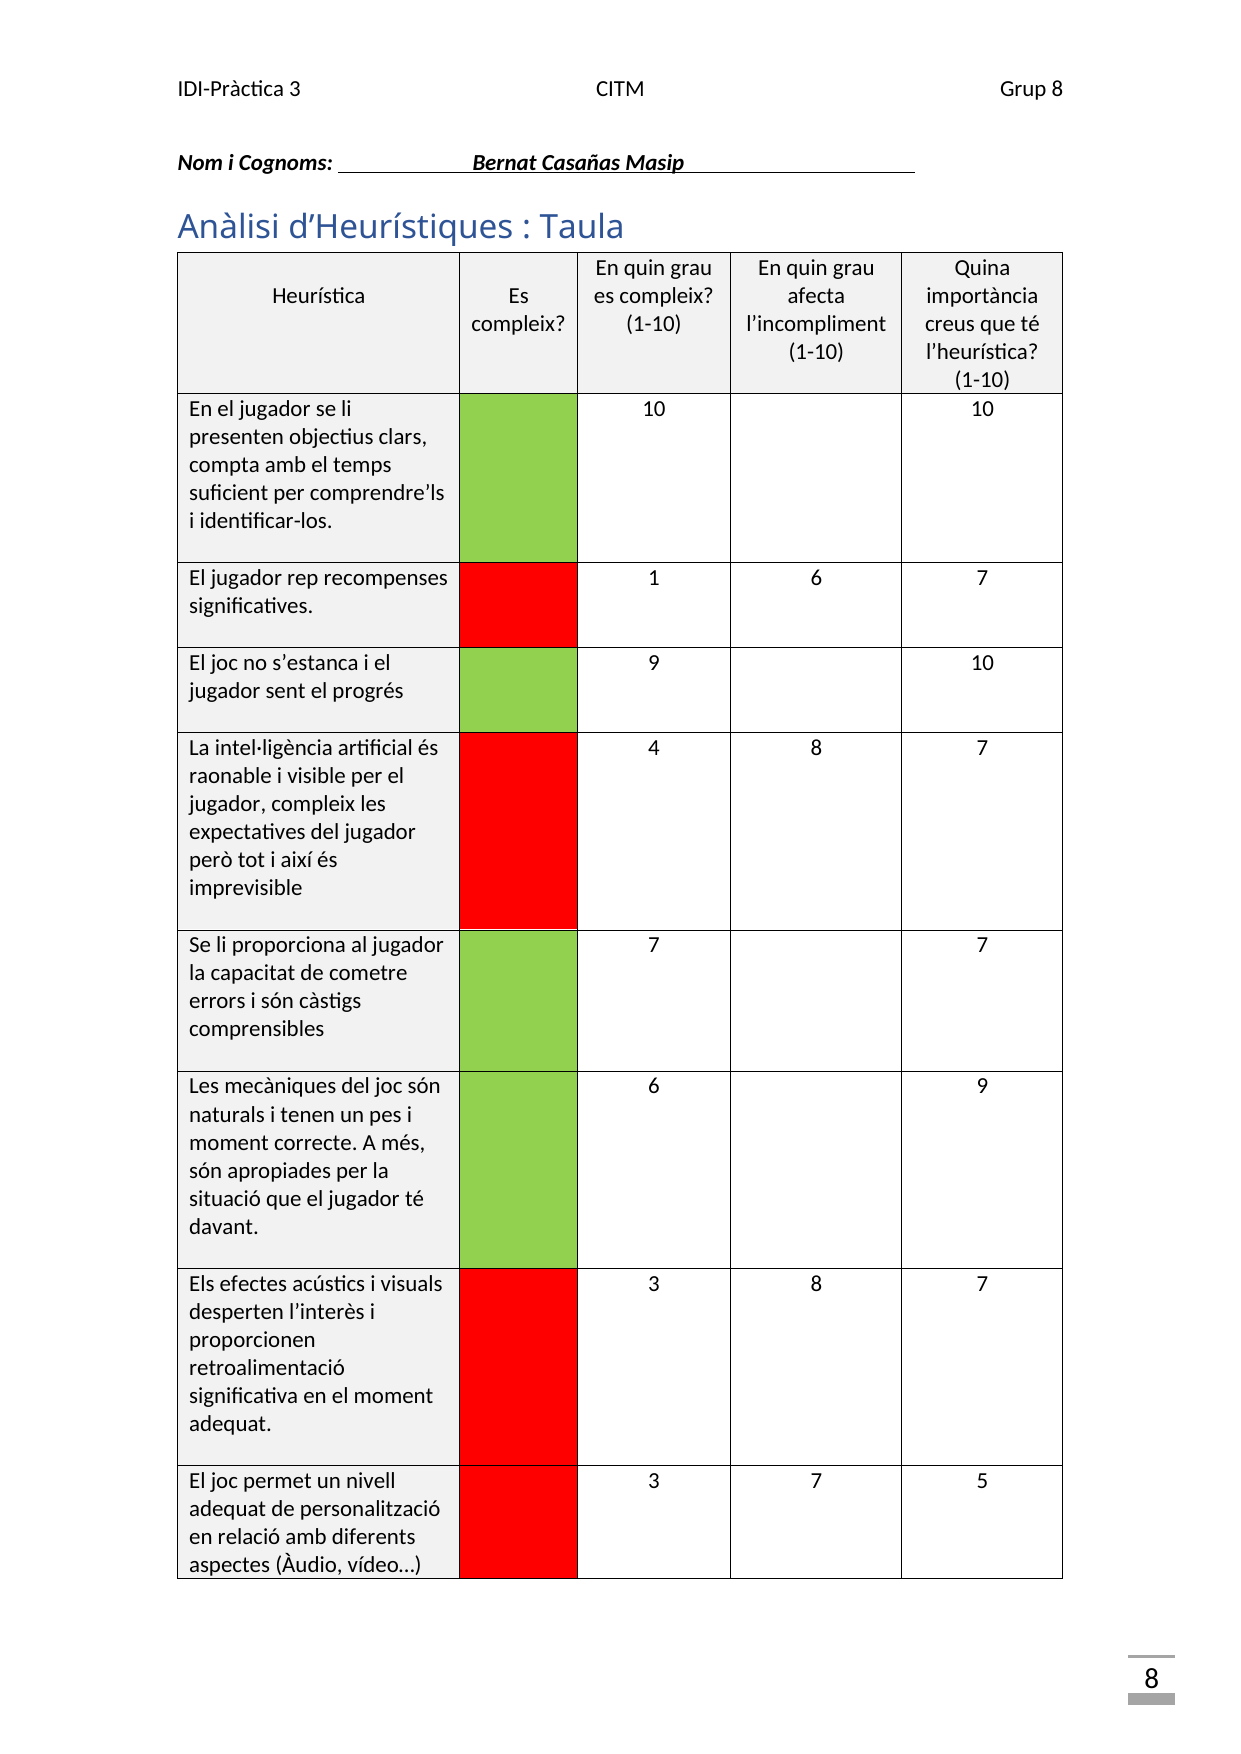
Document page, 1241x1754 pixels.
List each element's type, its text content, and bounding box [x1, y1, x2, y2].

table_cell 7 [902, 733, 1062, 929]
table_cell 8 [731, 1269, 901, 1465]
table_cell [731, 648, 901, 732]
table_cell La intel·ligència artificial és raonable i visible per el jugador, compleix les expectatives del jugador però tot i així és imprevisible [178, 733, 459, 929]
table_cell 1 [578, 563, 730, 647]
table_cell Els efectes acústics i visuals desperten l’interès i proporcionen retroalimentació significativa en el moment adequat. [178, 1269, 459, 1465]
table_cell [731, 394, 901, 562]
table_cell 6 [578, 1072, 730, 1268]
table_cell Se li proporciona al jugador la capacitat de cometre errors i són càstigs comprensibles [178, 931, 459, 1071]
table_cell [731, 1072, 901, 1268]
table_cell [460, 648, 577, 732]
table_cell [460, 1269, 577, 1465]
table_cell 10 [578, 394, 730, 562]
table_cell En el jugador se li presenten objectius clars, compta amb el temps suficient per comprendre’ls i identificar-los. [178, 394, 459, 562]
table_cell [731, 931, 901, 1071]
subtitle Anàlisi d’Heurístiques : Taula [177, 203, 1063, 248]
table_cell 7 [731, 1466, 901, 1578]
table_cell El joc permet un nivell adequat de personalització en relació amb diferents aspectes (Àudio, vídeo…) [178, 1466, 459, 1578]
table_cell 10 [902, 648, 1062, 732]
table_header Es compleix? [460, 253, 577, 393]
table_cell [460, 563, 577, 647]
table_cell [460, 1072, 577, 1268]
table_header En quin grau es compleix? (1-10) [578, 253, 730, 393]
table_cell 6 [731, 563, 901, 647]
table_cell 3 [578, 1466, 730, 1578]
text Nom i Cognoms: Bernat Casañas Masip [177, 148, 1063, 176]
table_cell 9 [578, 648, 730, 732]
table_cell 10 [902, 394, 1062, 562]
table_cell 7 [902, 563, 1062, 647]
table_cell El jugador rep recompenses significatives. [178, 563, 459, 647]
table_cell [460, 931, 577, 1071]
table_cell 7 [578, 931, 730, 1071]
table_cell Les mecàniques del joc són naturals i tenen un pes i moment correcte. A més, són apropiades per la situació que el jugador té davant. [178, 1072, 459, 1268]
table_cell El joc no s’estanca i el jugador sent el progrés [178, 648, 459, 732]
table_cell 8 [731, 733, 901, 929]
table_cell [460, 394, 577, 562]
table_cell 4 [578, 733, 730, 929]
table_header Quina importància creus que té l’heurística? (1-10) [902, 253, 1062, 393]
table_cell 7 [902, 931, 1062, 1071]
table_cell [460, 733, 577, 929]
table_cell 7 [902, 1269, 1062, 1465]
table_header Heurística [178, 253, 459, 393]
table_header En quin grau afecta l’incompliment (1-10) [731, 253, 901, 393]
table_cell [460, 1466, 577, 1578]
table_cell 3 [578, 1269, 730, 1465]
table_cell 5 [902, 1466, 1062, 1578]
table_cell 9 [902, 1072, 1062, 1268]
